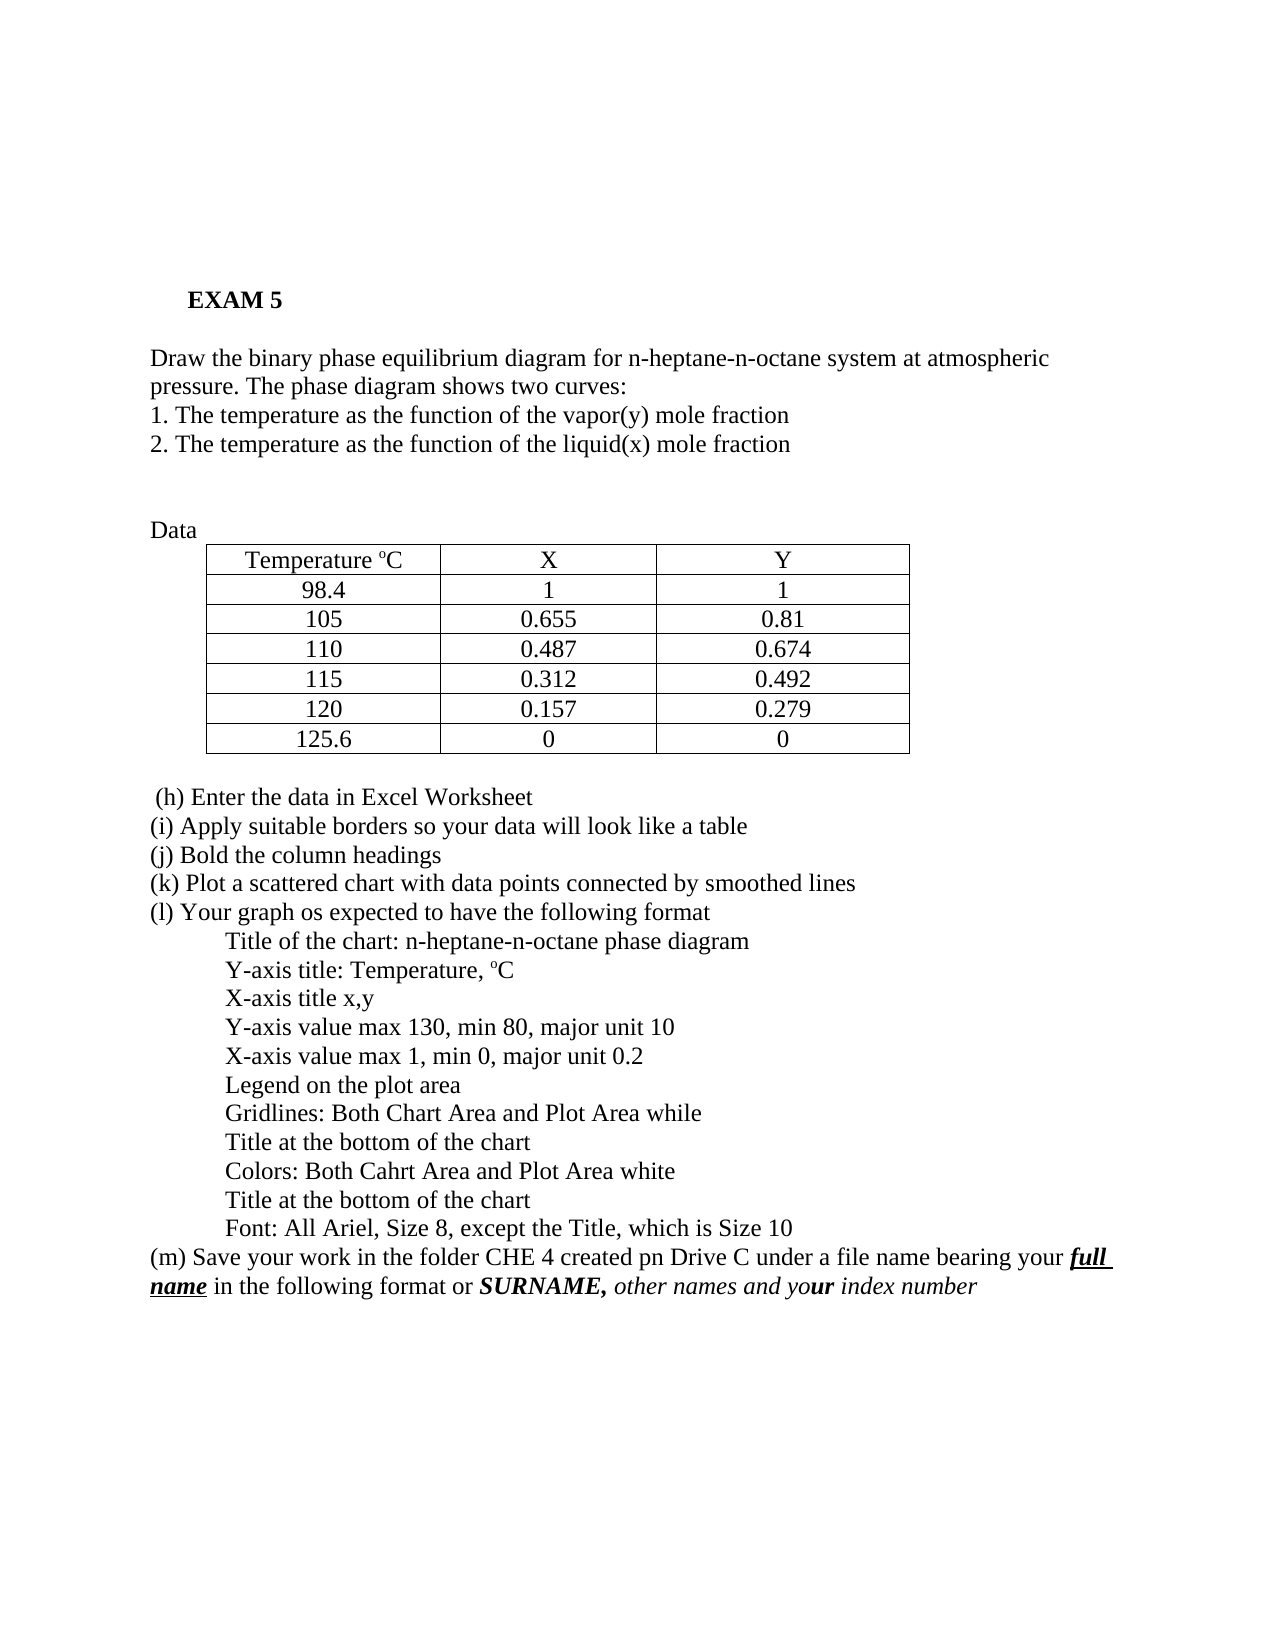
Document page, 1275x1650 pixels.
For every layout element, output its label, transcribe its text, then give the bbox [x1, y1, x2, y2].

table_cell 0.492 [657, 664, 909, 693]
text (i) Apply suitable borders so your data will look like a table [150, 811, 1125, 840]
table_cell 1 [657, 575, 909, 603]
text (j) Bold the column headings [150, 840, 1125, 868]
text Draw the binary phase equilibrium diagram for n-heptane-n-octane system at atmospheric pressure. The phase diagram shows two curves: [150, 343, 1125, 400]
table_cell 125.6 [207, 724, 440, 752]
text (k) Plot a scattered chart with data points connected by smoothed lines [150, 868, 1125, 897]
table_cell 0 [441, 724, 656, 752]
table_cell 0.279 [657, 694, 909, 723]
table_cell 0.487 [441, 634, 656, 663]
table_cell 110 [207, 634, 440, 663]
table_header Y [657, 545, 909, 574]
text (m) Save your work in the folder CHE 4 created pn Drive C under a file name bearing your full name in the following format or SURNAME, other names and your index number [150, 1242, 1125, 1300]
text (h) Enter the data in Excel Worksheet [150, 782, 1125, 811]
text Y-axis value max 130, min 80, major unit 10 [225, 1012, 1125, 1041]
table_header Temperature oC [207, 545, 440, 574]
text Gridlines: Both Chart Area and Plot Area while [225, 1098, 1125, 1127]
text X-axis title x,y [225, 983, 1125, 1012]
table_cell 0.655 [441, 605, 656, 633]
text X-axis value max 1, min 0, major unit 0.2 [225, 1041, 1125, 1070]
table_cell 1 [441, 575, 656, 603]
text Data [150, 515, 1125, 544]
text (l) Your graph os expected to have the following format [150, 897, 1125, 926]
table_cell 98.4 [207, 575, 440, 603]
table_cell 105 [207, 605, 440, 633]
table_cell 0.312 [441, 664, 656, 693]
text Font: All Ariel, Size 8, except the Title, which is Size 10 [225, 1213, 1125, 1242]
table_header X [441, 545, 656, 574]
text Colors: Both Cahrt Area and Plot Area white [225, 1156, 1125, 1185]
table_cell 0.81 [657, 605, 909, 633]
text Title at the bottom of the chart [225, 1127, 1125, 1156]
text Title of the chart: n-heptane-n-octane phase diagram [225, 926, 1125, 955]
text 1. The temperature as the function of the vapor(y) mole fraction [150, 400, 1125, 429]
table_cell 0.674 [657, 634, 909, 663]
table_cell 0 [657, 724, 909, 752]
text 2. The temperature as the function of the liquid(x) mole fraction [150, 429, 1125, 458]
text Y-axis title: Temperature, oC [225, 955, 1125, 983]
text Legend on the plot area [225, 1070, 1125, 1098]
text EXAM 5 [187, 285, 1125, 314]
table_cell 0.157 [441, 694, 656, 723]
text Title at the bottom of the chart [225, 1185, 1125, 1213]
table_cell 120 [207, 694, 440, 723]
table_cell 115 [207, 664, 440, 693]
